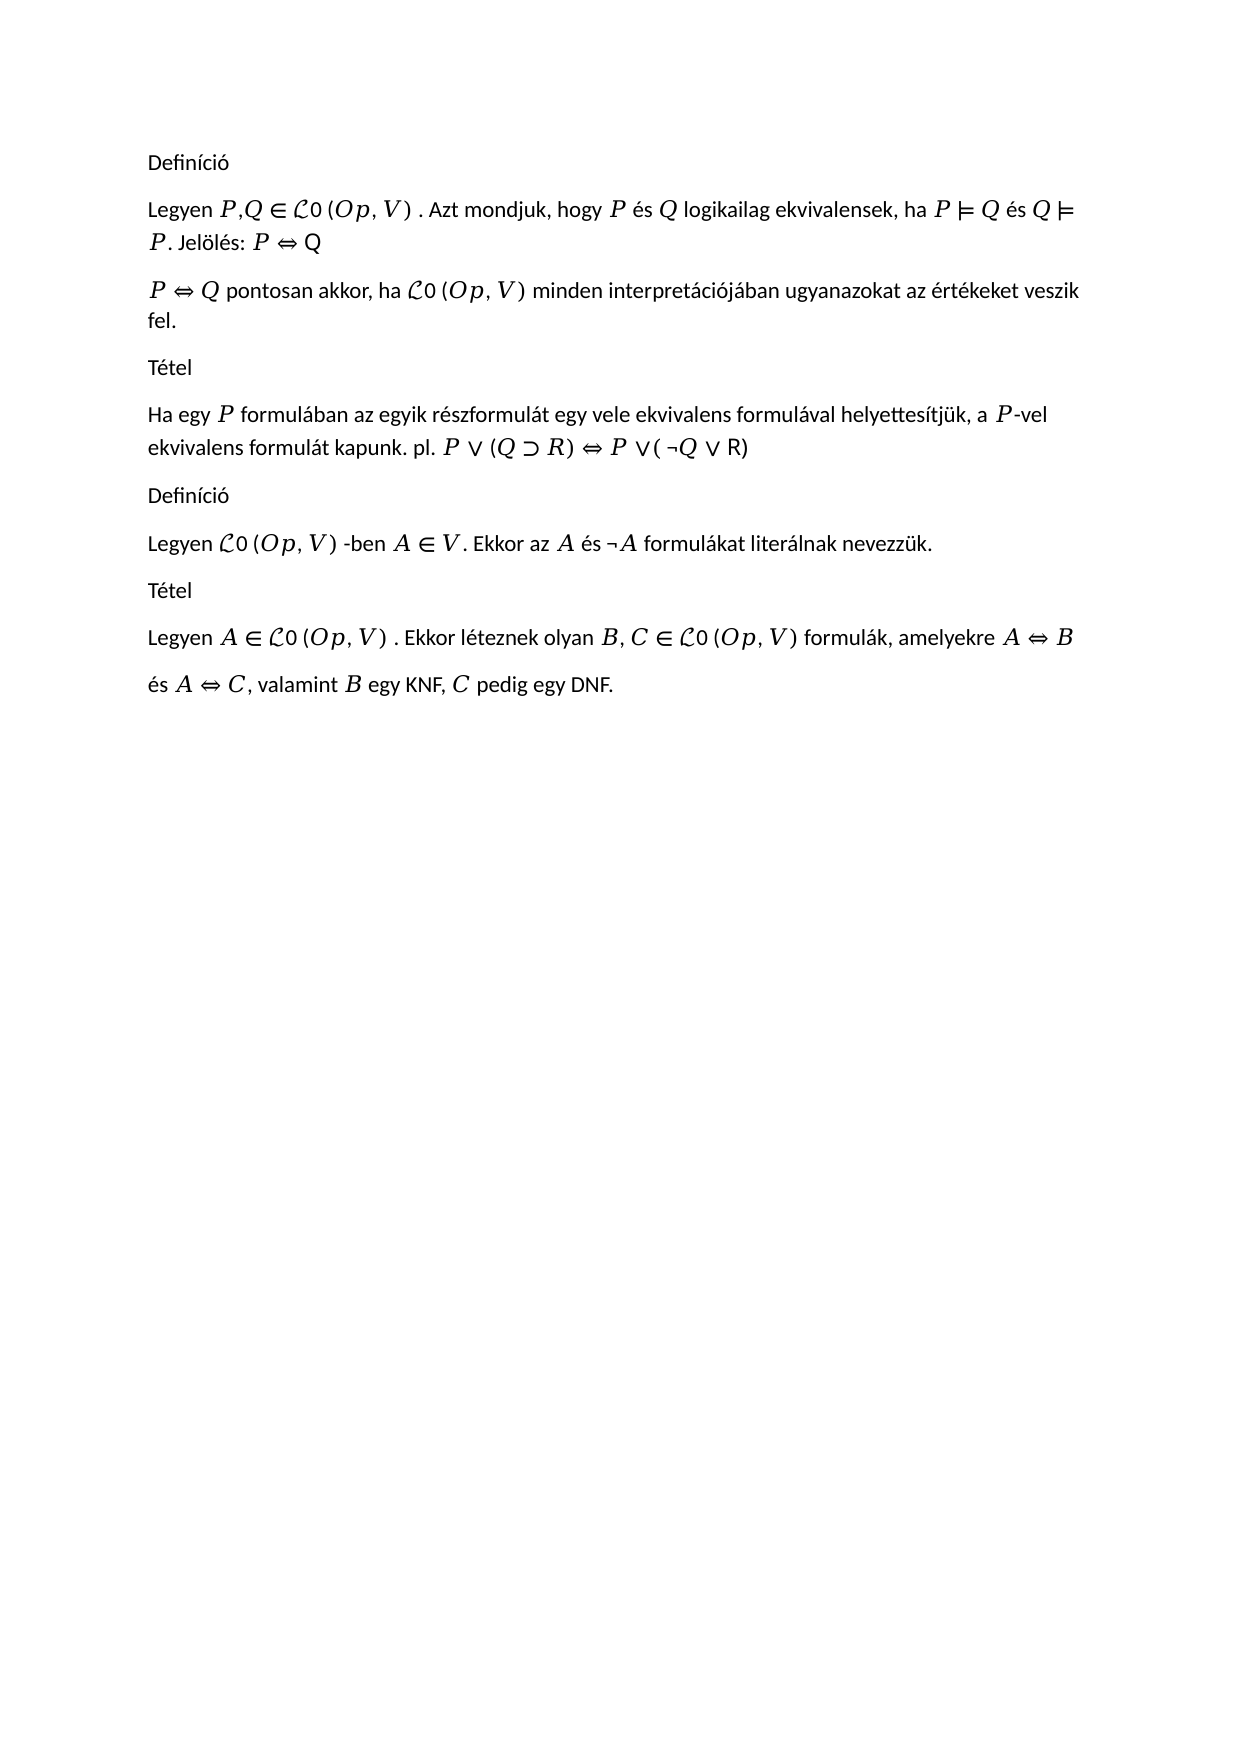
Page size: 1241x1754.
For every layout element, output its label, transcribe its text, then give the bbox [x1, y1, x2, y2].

text és 𝐴 ⇔ 𝐶, valamint 𝐵 egy KNF, 𝐶 pedig egy DNF. [148, 670, 1093, 698]
text Tétel [148, 576, 1093, 604]
text Tétel [148, 353, 1093, 381]
text 𝑃 ⇔ 𝑄 pontosan akkor, ha ℒ0 (𝑂𝑝, 𝑉) minden interpretációjában ugyanazokat az értékeket veszik fel. [148, 276, 1093, 334]
text Ha egy 𝑃 formulában az egyik részformulát egy vele ekvivalens formulával helyettesítjük, a 𝑃-vel ekvivalens formulát kapunk. pl. 𝑃 ∨ (𝑄 ⊃ 𝑅) ⇔ 𝑃 ∨( ¬𝑄 ∨ R) [148, 400, 1093, 462]
text Definíció [148, 148, 1093, 176]
text Legyen ℒ0 (𝑂𝑝, 𝑉) -ben 𝐴 ∈ 𝑉. Ekkor az 𝐴 és ¬𝐴 formulákat literálnak nevezzük. [148, 528, 1093, 557]
text Legyen 𝐴 ∈ ℒ0 (𝑂𝑝, 𝑉) . Ekkor léteznek olyan 𝐵, 𝐶 ∈ ℒ0 (𝑂𝑝, 𝑉) formulák, amelyekre 𝐴 ⇔ 𝐵 [148, 623, 1093, 651]
text Legyen 𝑃,𝑄 ∈ ℒ0 (𝑂𝑝, 𝑉) . Azt mondjuk, hogy 𝑃 és 𝑄 logikailag ekvivalensek, ha 𝑃 ⊨ 𝑄 és 𝑄 ⊨ 𝑃. Jelölés: 𝑃 ⇔ Q [148, 194, 1093, 257]
text Definíció [148, 482, 1093, 509]
